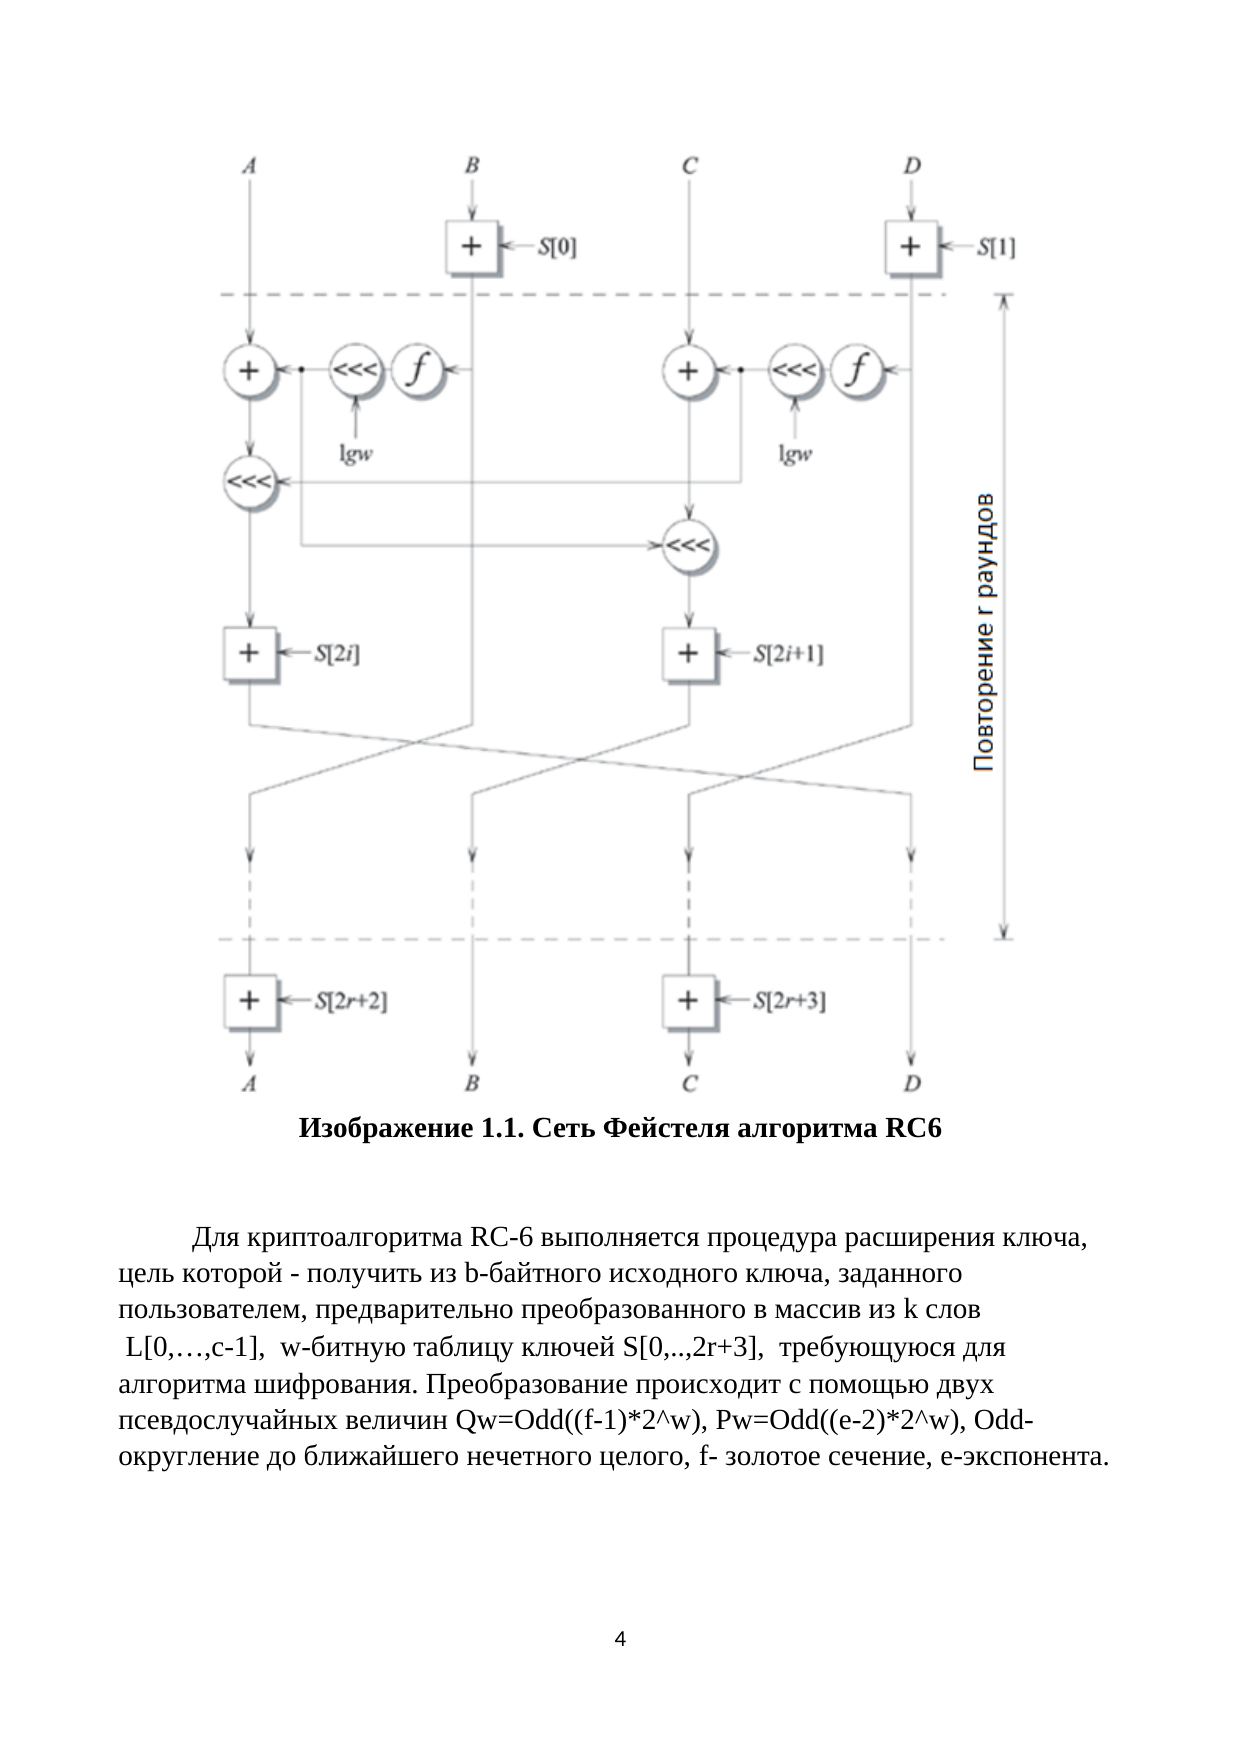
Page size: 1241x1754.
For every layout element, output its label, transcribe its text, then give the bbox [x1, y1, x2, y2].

text L[0,…,c-1], w-битную таблицу ключей S[0,..,2r+3], требующуюся для алгоритма шифрования. Преобразование происходит с помощью двух псевдослучайных величин Qw=Odd((f-1)*2^w), Pw=Odd((e-2)*2^w), Odd- округление до ближайшего нечетного целого, f- золотое сечение, e-экспонента. [118, 1329, 1122, 1472]
text Изображение 1.1. Сеть Фейстеля алгоритма RC6 [118, 1110, 1122, 1143]
picture [208, 118, 1032, 1106]
text Для криптоалгоритма RC-6 выполняется процедура расширения ключа, цель которой - получить из b-байтного исходного ключа, заданного пользователем, предварительно преобразованного в массив из k слов [118, 1219, 1122, 1325]
